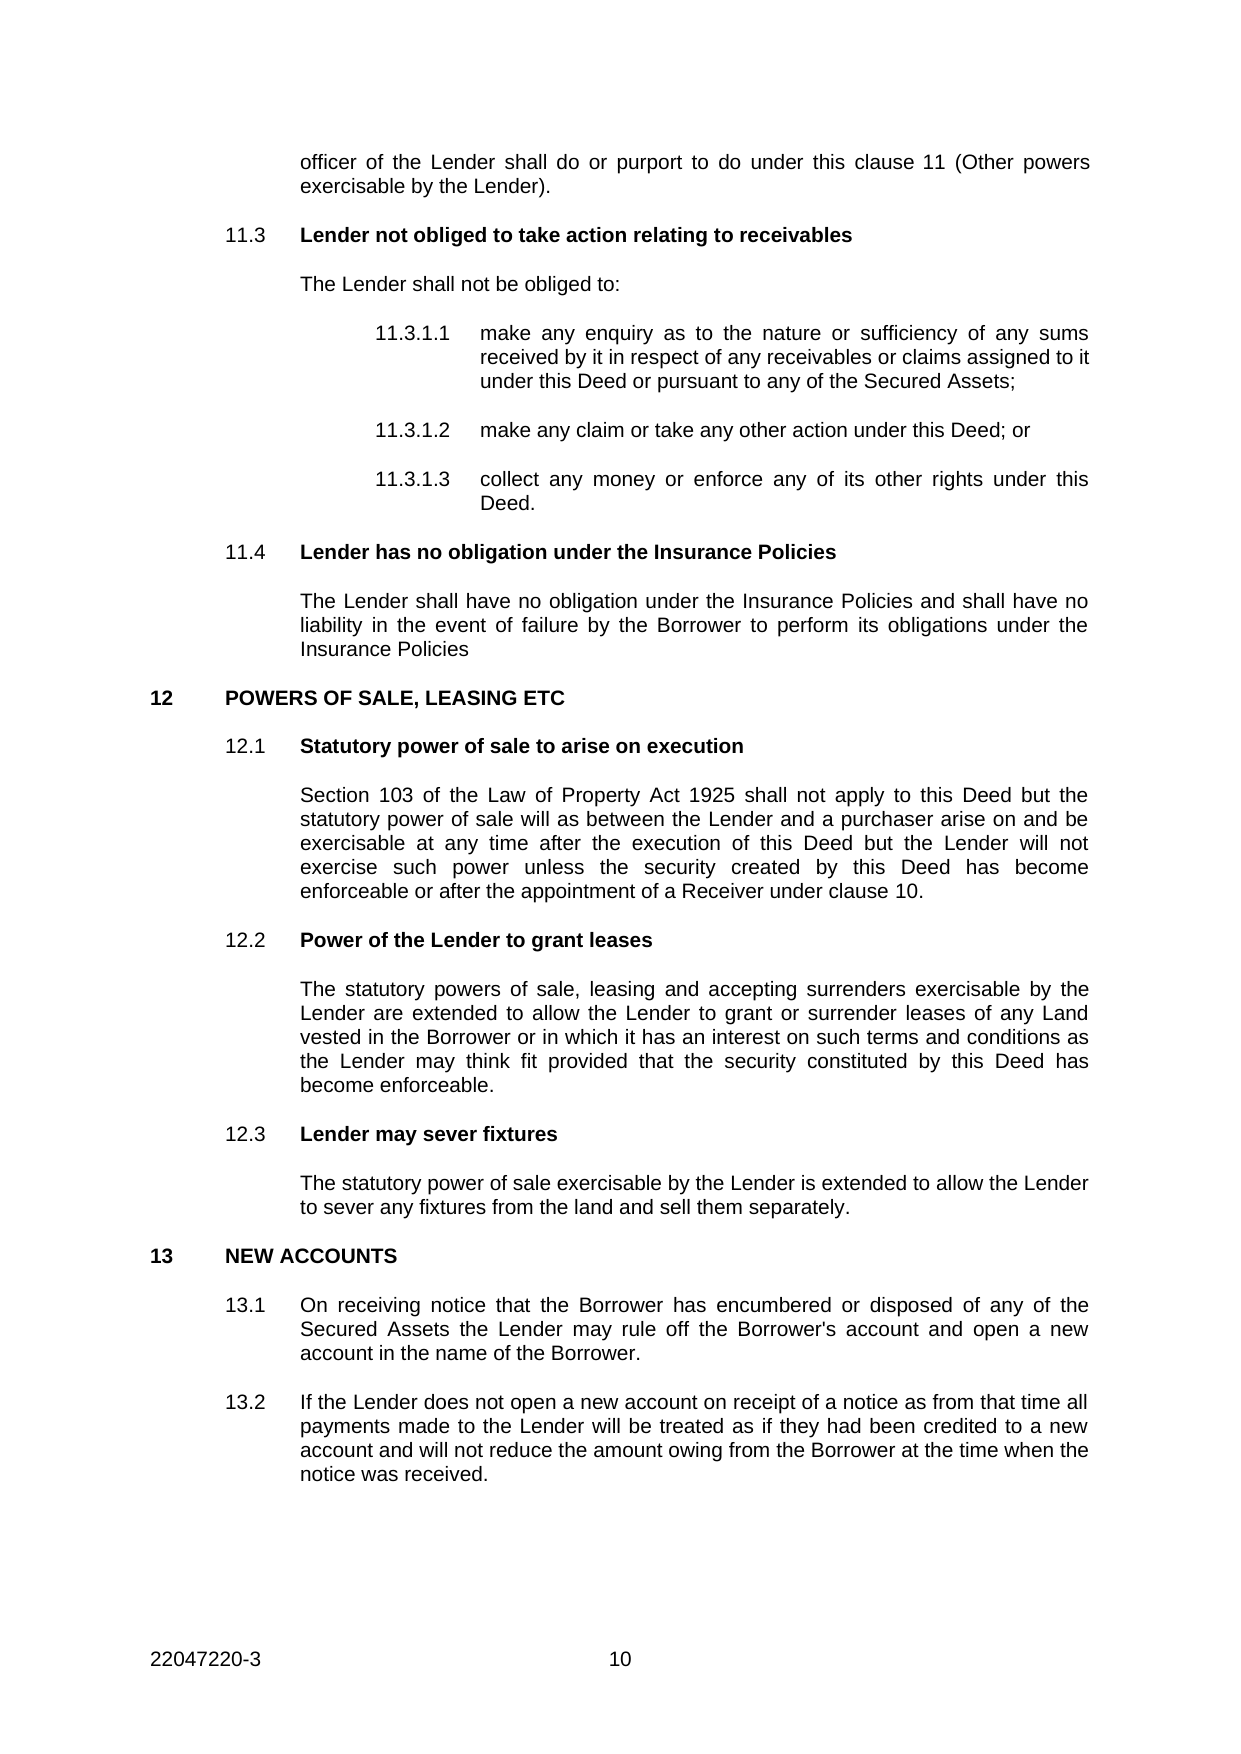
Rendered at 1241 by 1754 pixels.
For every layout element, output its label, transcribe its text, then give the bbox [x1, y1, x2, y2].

subtitle Powers of sale, leasing etc [150, 685, 1090, 709]
subtitle New accounts [150, 1244, 1090, 1268]
subtitle make any claim or take any other action under this Deed; or [375, 418, 1090, 442]
subtitle If the Lender does not open a new account on receipt of a notice as from that time all payments made to the Lender will be treated as if they had been credited to a new account and will not reduce the amount owing from the Borrower at the time when the notice was received. [225, 1389, 1090, 1485]
subtitle collect any money or enforce any of its other rights under this Deed. [375, 467, 1090, 514]
subtitle Lender has no obligation under the Insurance Policies [225, 539, 1090, 563]
subtitle Lender not obliged to take action relating to receivables [225, 223, 1090, 247]
subtitle Lender may sever fixtures [225, 1122, 1090, 1146]
subtitle On receiving notice that the Borrower has encumbered or disposed of any of the Secured Assets the Lender may rule off the Borrower's account and open a new account in the name of the Borrower. [225, 1293, 1090, 1364]
subtitle make any enquiry as to the nature or sufficiency of any sums received by it in respect of any receivables or claims assigned to it under this Deed or pursuant to any of the Secured Assets; [375, 321, 1090, 393]
list The Lender shall have no obligation under the Insurance Policies and shall have no liability in the event of failure by the Borrower to perform its obligations under the Insurance Policies [300, 588, 1090, 660]
list The Lender shall not be obliged to: [300, 272, 1090, 296]
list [300, 150, 1090, 198]
subtitle Statutory power of sale to arise on execution [225, 734, 1090, 758]
subtitle The statutory powers of sale, leasing and accepting surrenders exercisable by the Lender are extended to allow the Lender to grant or surrender leases of any Land vested in the Borrower or in which it has an interest on such terms and conditions as the Lender may think fit provided that the security constituted by this Deed has become enforceable. [300, 977, 1090, 1097]
subtitle Section 103 of the Law of Property Act 1925 shall not apply to this Deed but the statutory power of sale will as between the Lender and a purchaser arise on and be exercisable at any time after the execution of this Deed but the Lender will not exercise such power unless the security created by this Deed has become enforceable or after the appointment of a Receiver under clause 10. [300, 783, 1090, 903]
subtitle The statutory power of sale exercisable by the Lender is extended to allow the Lender to sever any fixtures from the land and sell them separately. [300, 1171, 1090, 1219]
subtitle Power of the Lender to grant leases [225, 928, 1090, 952]
